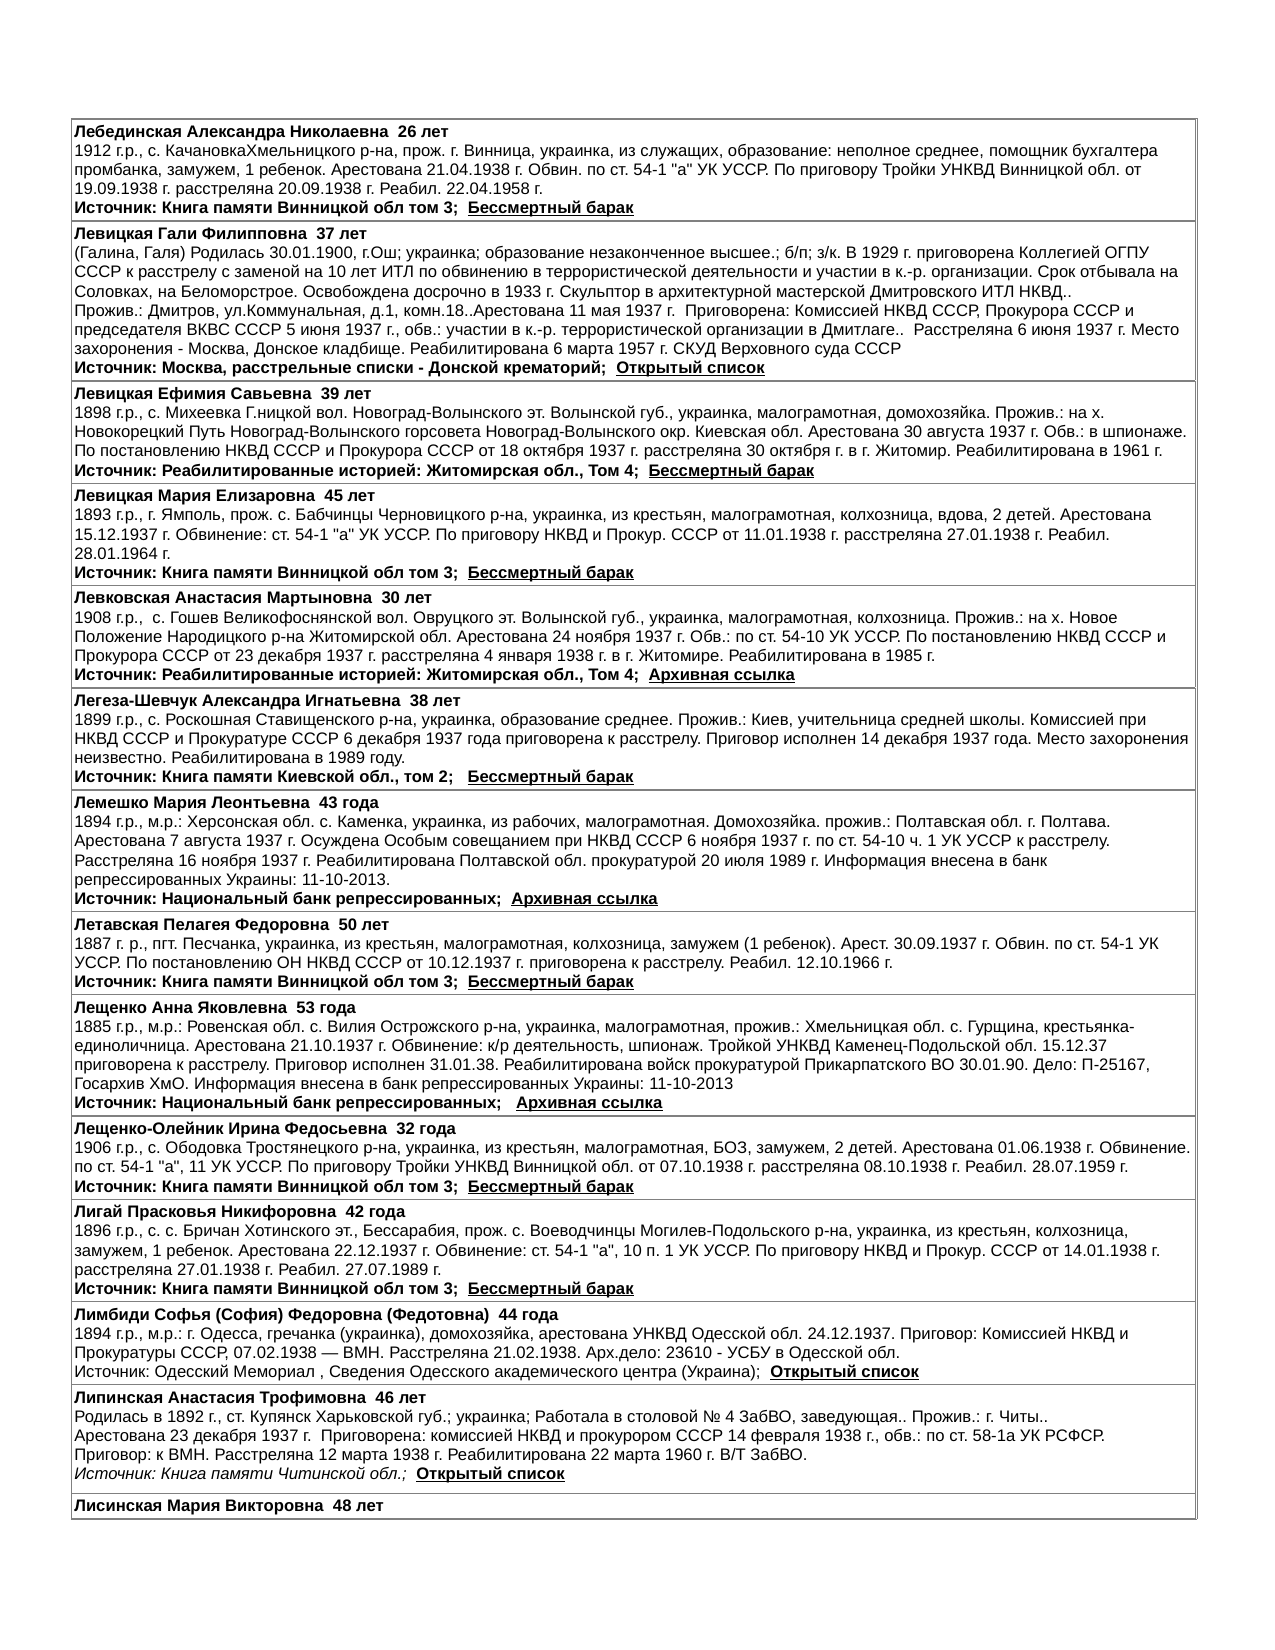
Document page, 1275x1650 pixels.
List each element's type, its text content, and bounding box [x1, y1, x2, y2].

table_cell Лемешко Мария Леонтьевна 43 года 1894 г.р., м.р.: Херсонская обл. с. Каменка, украинка, из рабочих, малограмотная. Домохозяйка. прожив.: Полтавская обл. г. Полтава. Арестована 7 августа 1937 г. Осуждена Особым совещанием при НКВД СССР 6 ноября 1937 г. по ст. 54-10 ч. 1 УК УССР к расстрелу. Расстреляна 16 ноября 1937 г. Реабилитирована Полтавской обл. прокуратурой 20 июля 1989 г. Информация внесена в банк репрессированных Украины: 11-10-2013. Источник: Национальный банк репрессированных; Архивная ссылка [72, 791, 1195, 911]
table_cell Левицкая Гали Филипповна 37 лет (Галина, Галя) Родилась 30.01.1900, г.Ош; украинка; образование незаконченное высшее.; б/п; з/к. В 1929 г. приговорена Коллегией ОГПУ СССР к расстрелу с заменой на 10 лет ИТЛ по обвинению в террористической деятельности и участии в к.-р. организации. Срок отбывала на Соловках, на Беломорстрое. Освобождена досрочно в 1933 г. Скульптор в архитектурной мастерской Дмитровского ИТЛ НКВД.. Прожив.: Дмитров, ул.Коммунальная, д.1, комн.18..Арестована 11 мая 1937 г. Приговорена: Комиссией НКВД СССР, Прокурора СССР и председателя ВКВС СССР 5 июня 1937 г., обв.: участии в к.-р. террористической организации в Дмитлаге.. Расстреляна 6 июня 1937 г. Место захоронения - Москва, Донское кладбище. Реабилитирована 6 марта 1957 г. СКУД Верховного суда СССР Источник: Москва, расстрельные списки - Донской крематорий; Открытый список [72, 222, 1195, 380]
table_cell Летавская Пелагея Федоровна 50 лет 1887 г. р., пгт. Песчанка, украинка, из крестьян, малограмотная, колхозница, замужем (1 ребенок). Арест. 30.09.1937 г. Обвин. по ст. 54-1 УК УССР. По постановлению ОН НКВД СССР от 10.12.1937 г. приговорена к расстрелу. Реабил. 12.10.1966 г. Источник: Книга памяти Винницкой обл том 3; Бессмертный барак [72, 912, 1195, 994]
table_cell Лигай Прасковья Никифоровна 42 года 1896 г.р., с. с. Бричан Хотинского эт., Бессарабия, прож. с. Воеводчинцы Могилев-Подольского р-на, украинка, из крестьян, колхозница, замужем, 1 ребенок. Арестована 22.12.1937 г. Обвинение: ст. 54-1 "а", 10 п. 1 УК УССР. По приговору НКВД и Прокур. СССР от 14.01.1938 г. расстреляна 27.01.1938 г. Реабил. 27.07.1989 г. Источник: Книга памяти Винницкой обл том 3; Бессмертный барак [72, 1200, 1195, 1301]
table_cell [72, 1494, 1195, 1518]
table_cell Липинская Анастасия Трофимовна 46 лет Родилась в 1892 г., ст. Купянск Харьковской губ.; украинка; Работала в столовой № 4 ЗабВО, заведующая.. Прожив.: г. Читы.. Арестована 23 декабря 1937 г. Приговорена: комиссией НКВД и прокурором СССР 14 февраля 1938 г., обв.: по ст. 58-1а УК РСФСР. Приговор: к ВМН. Расстреляна 12 марта 1938 г. Реабилитирована 22 марта 1960 г. В/Т ЗабВО. Источник: Книга памяти Читинской обл.; Открытый список [72, 1385, 1195, 1492]
table_cell Лебединская Александра Николаевна 26 лет 1912 г.р., с. КачановкаХмельницкого р-на, прож. г. Винница, украинка, из служащих, образование: неполное среднее, ​​помощник бухгалтера промбанка, замужем, 1 ребенок. Арестована 21.04.1938 г. Обвин. по ст. 54-1 "а" УК УССР. По приговору Тройки УНКВД Винницкой обл. от 19.09.1938 г. расстреляна 20.09.1938 г. Реабил. 22.04.1958 г. Источник: Книга памяти Винницкой обл том 3; Бессмертный барак [72, 120, 1195, 220]
table_cell Лещенко-Олейник Ирина Федосьевна 32 года 1906 г.р., с. Ободовка Тростянецкого р-на, украинка, из крестьян, малограмотная, БОЗ, замужем, 2 детей. Арестована 01.06.1938 г. Обвинение. по ст. 54-1 "а", 11 УК УССР. По приговору Тройки УНКВД Винницкой обл. от 07.10.1938 г. расстреляна 08.10.1938 г. Реабил. 28.07.1959 г. Источник: Книга памяти Винницкой обл том 3; Бессмертный барак [72, 1117, 1195, 1198]
table_cell Левицкая Мария Елизаровна 45 лет 1893 г.р., г. Ямполь, прож. с. Бабчинцы Черновицкого р-на, украинка, из крестьян, малограмотная, колхозница, вдова, 2 детей. Арестована 15.12.1937 г. Обвинение: ст. 54-1 "а" УК УССР. По приговору НКВД и Прокур. СССР от 11.01.1938 г. расстреляна 27.01.1938 г. Реабил. 28.01.1964 г. Источник: Книга памяти Винницкой обл том 3; Бессмертный барак [72, 484, 1195, 585]
table_cell Лещенко Анна Яковлевна 53 года 1885 г.р., м.р.: Ровенская обл. с. Вилия Острожского р-на, украинка, малограмотная, прожив.: Хмельницкая обл. с. Гурщина, крестьянка-единоличница. Арестована 21.10.1937 г. Обвинение: к/р деятельность, шпионаж. Тройкой УНКВД Каменец-Подольской обл. 15.12.37 приговорена к расстрелу. Приговор исполнен 31.01.38. Реабилитирована войск прокуратурой Прикарпатского ВО 30.01.90. Дело: П-25167, Госархив ХмО. Информация внесена в банк репрессированных Украины: 11-10-2013 Источник: Национальный банк репрессированных; Архивная ссылка [72, 995, 1195, 1115]
table_cell Легеза-Шевчук Александра Игнатьевна 38 лет 1899 г.р., с. Роскошная Ставищенского р-на, украинка, образование среднее. Прожив.: Киев, учительница средней школы. Комиссией при НКВД СССР и Прокуратуре СССР 6 декабря 1937 года приговорена к расстрелу. Приговор исполнен 14 декабря 1937 года. Место захоронения неизвестно. Реабилитирована в 1989 году. Источник: Книга памяти Киевской обл., том 2; Бессмертный барак [72, 689, 1195, 789]
table_cell Левицкая Ефимия Савьевна 39 лет 1898 г.р., с. Михеевка Г.ницкой вол. Новоград-Волынского эт. Волынской губ., украинка, малограмотная, домохозяйка. Прожив.: на х. Новокорецкий Путь Новоград-Волынского горсовета Новоград-Волынского окр. Киевская обл. Арестована 30 августа 1937 г. Обв.: в шпионаже. По постановлению НКВД СССР и Прокурора СССР от 18 октября 1937 г. расстреляна 30 октября г. в г. Житомир. Реабилитирована в 1961 г. Источник: Реабилитированные историей: Житомирская обл., Том 4; Бессмертный барак [72, 382, 1195, 482]
table_cell Левковская Анастасия Мартыновна 30 лет 1908 г.р., с. Гошев Великофоснянской вол. Овруцкого эт. Волынской губ., украинка, малограмотная, колхозница. Прожив.: на х. Новое Положение Народицкого р-на Житомирской обл. Арестована 24 ноября 1937 г. Обв.: по ст. 54-10 УК УССР. По постановлению НКВД СССР и Прокурора СССР от 23 декабря 1937 г. расстреляна 4 января 1938 г. в г. Житомире. Реабилитирована в 1985 г. Источник: Реабилитированные историей: Житомирская обл., Том 4; Архивная ссылка [72, 586, 1195, 687]
table_cell Лимбиди Софья (София) Федоровна (Федотовна) 44 года 1894 г.р., м.р.: г. Одесса, гречанка (украинка), домохозяйка, арестована УНКВД Одесской обл. 24.12.1937. Приговор: Комиссией НКВД и Прокуратуры СССР, 07.02.1938 — ВМН. Расстреляна 21.02.1938. Арх.дело: 23610 - УСБУ в Одесской обл. Источник: Одесский Мемориал , Сведения Одесского академического центра (Украина); Открытый список [72, 1302, 1195, 1384]
